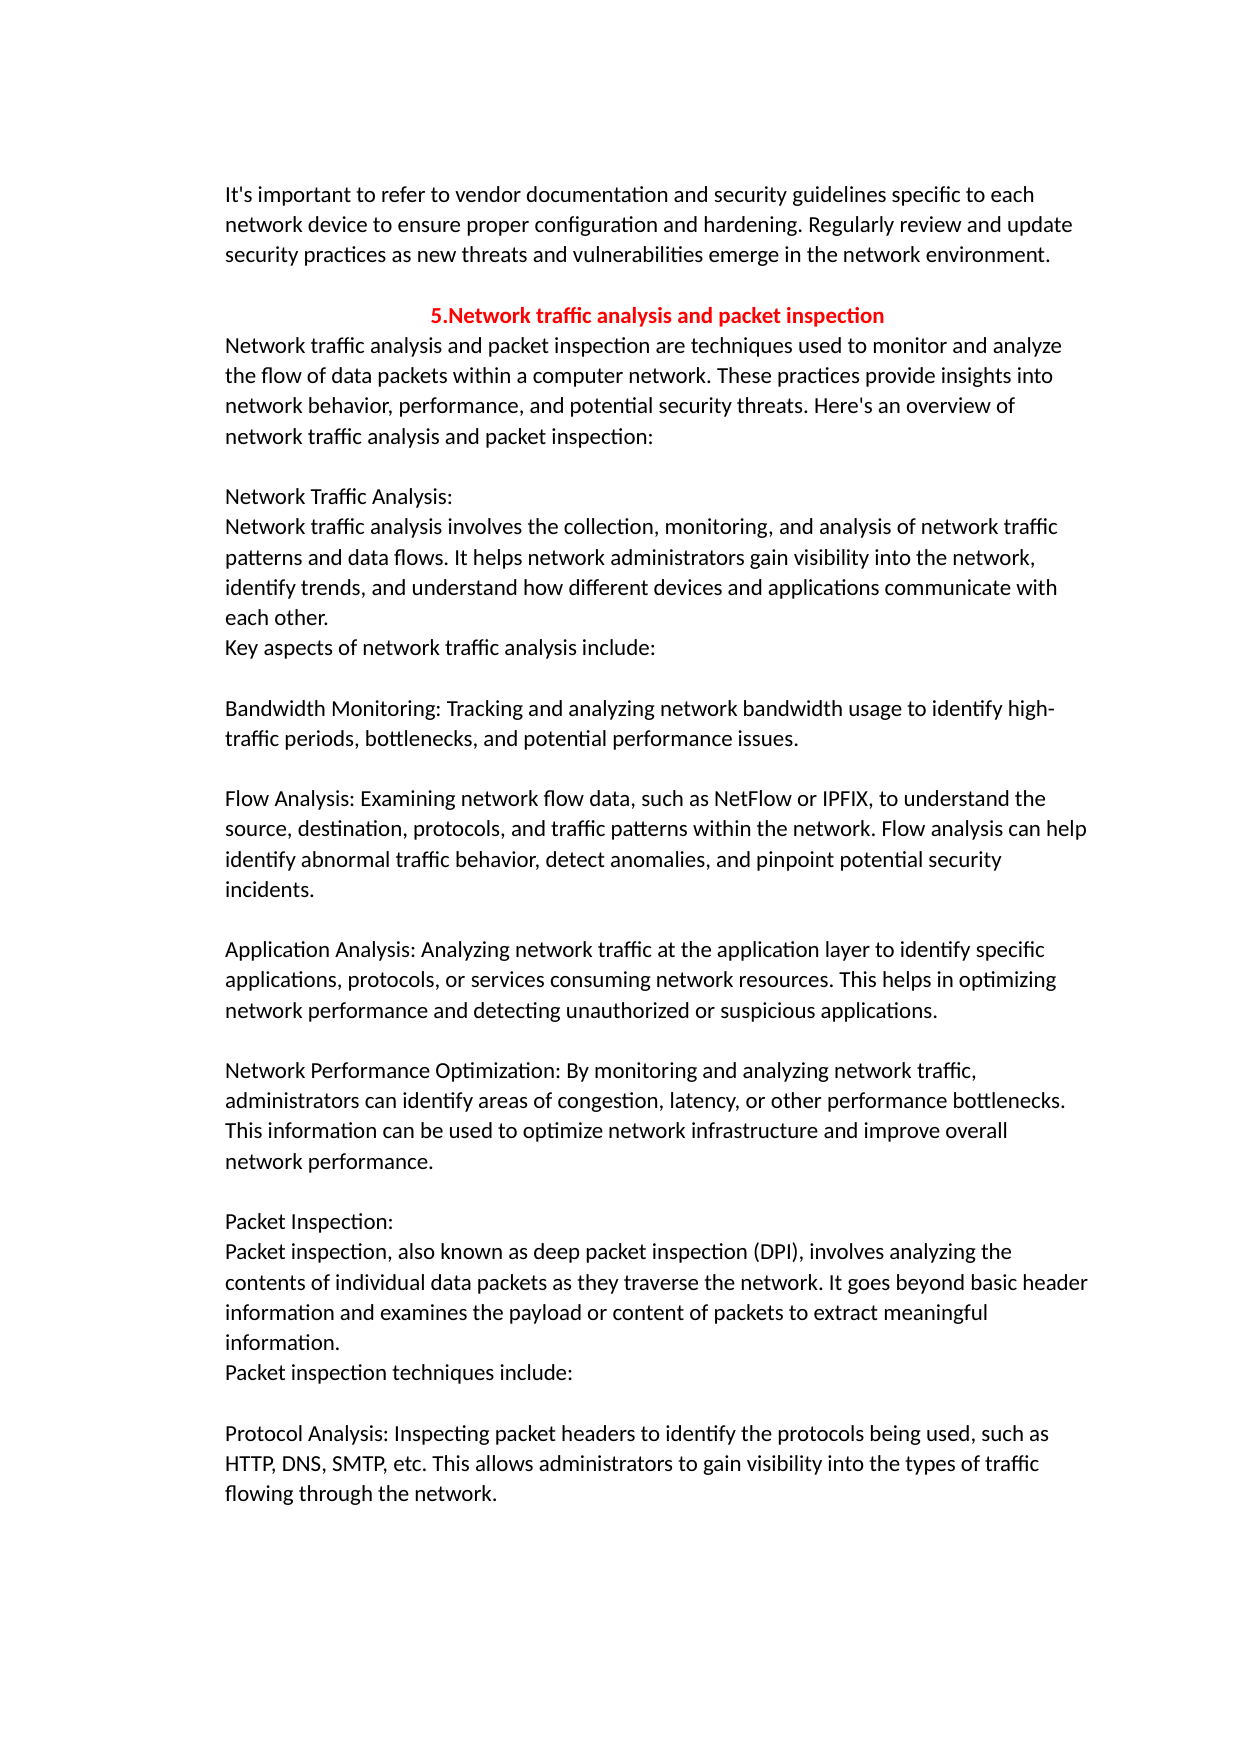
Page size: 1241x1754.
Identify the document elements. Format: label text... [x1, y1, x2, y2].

list Network traffic analysis and packet inspection are techniques used to monitor and analyze the flow of data packets within a computer network. These practices provide insights into network behavior, performance, and potential security threats. Here's an overview of network traffic analysis and packet inspection: [225, 331, 1090, 450]
list Network Performance Optimization: By monitoring and analyzing network traffic, administrators can identify areas of congestion, latency, or other performance bottlenecks. This information can be used to optimize network infrastructure and improve overall network performance. [225, 1056, 1090, 1175]
list 5.Network traffic analysis and packet inspection [225, 301, 1090, 329]
list Packet inspection techniques include: [225, 1358, 1090, 1386]
list Network Traffic Analysis: [225, 482, 1090, 510]
list Packet Inspection: [225, 1207, 1090, 1235]
list Bandwidth Monitoring: Tracking and analyzing network bandwidth usage to identify high-traffic periods, bottlenecks, and potential performance issues. [225, 694, 1090, 752]
list Protocol Analysis: Inspecting packet headers to identify the protocols being used, such as HTTP, DNS, SMTP, etc. This allows administrators to gain visibility into the types of traffic flowing through the network. [225, 1419, 1090, 1507]
list Packet inspection, also known as deep packet inspection (DPI), involves analyzing the contents of individual data packets as they traverse the network. It goes beyond basic header information and examines the payload or content of packets to extract meaningful information. [225, 1237, 1090, 1356]
list Flow Analysis: Examining network flow data, such as NetFlow or IPFIX, to understand the source, destination, protocols, and traffic patterns within the network. Flow analysis can help identify abnormal traffic behavior, detect anomalies, and pinpoint potential security incidents. [225, 784, 1090, 903]
list It's important to refer to vendor documentation and security guidelines specific to each network device to ensure proper configuration and hardening. Regularly review and update security practices as new threats and vulnerabilities emerge in the network environment. [225, 180, 1090, 269]
list Key aspects of network traffic analysis include: [225, 633, 1090, 661]
list Network traffic analysis involves the collection, monitoring, and analysis of network traffic patterns and data flows. It helps network administrators gain visibility into the network, identify trends, and understand how different devices and applications communicate with each other. [225, 512, 1090, 631]
list Application Analysis: Analyzing network traffic at the application layer to identify specific applications, protocols, or services consuming network resources. This helps in optimizing network performance and detecting unauthorized or suspicious applications. [225, 935, 1090, 1024]
